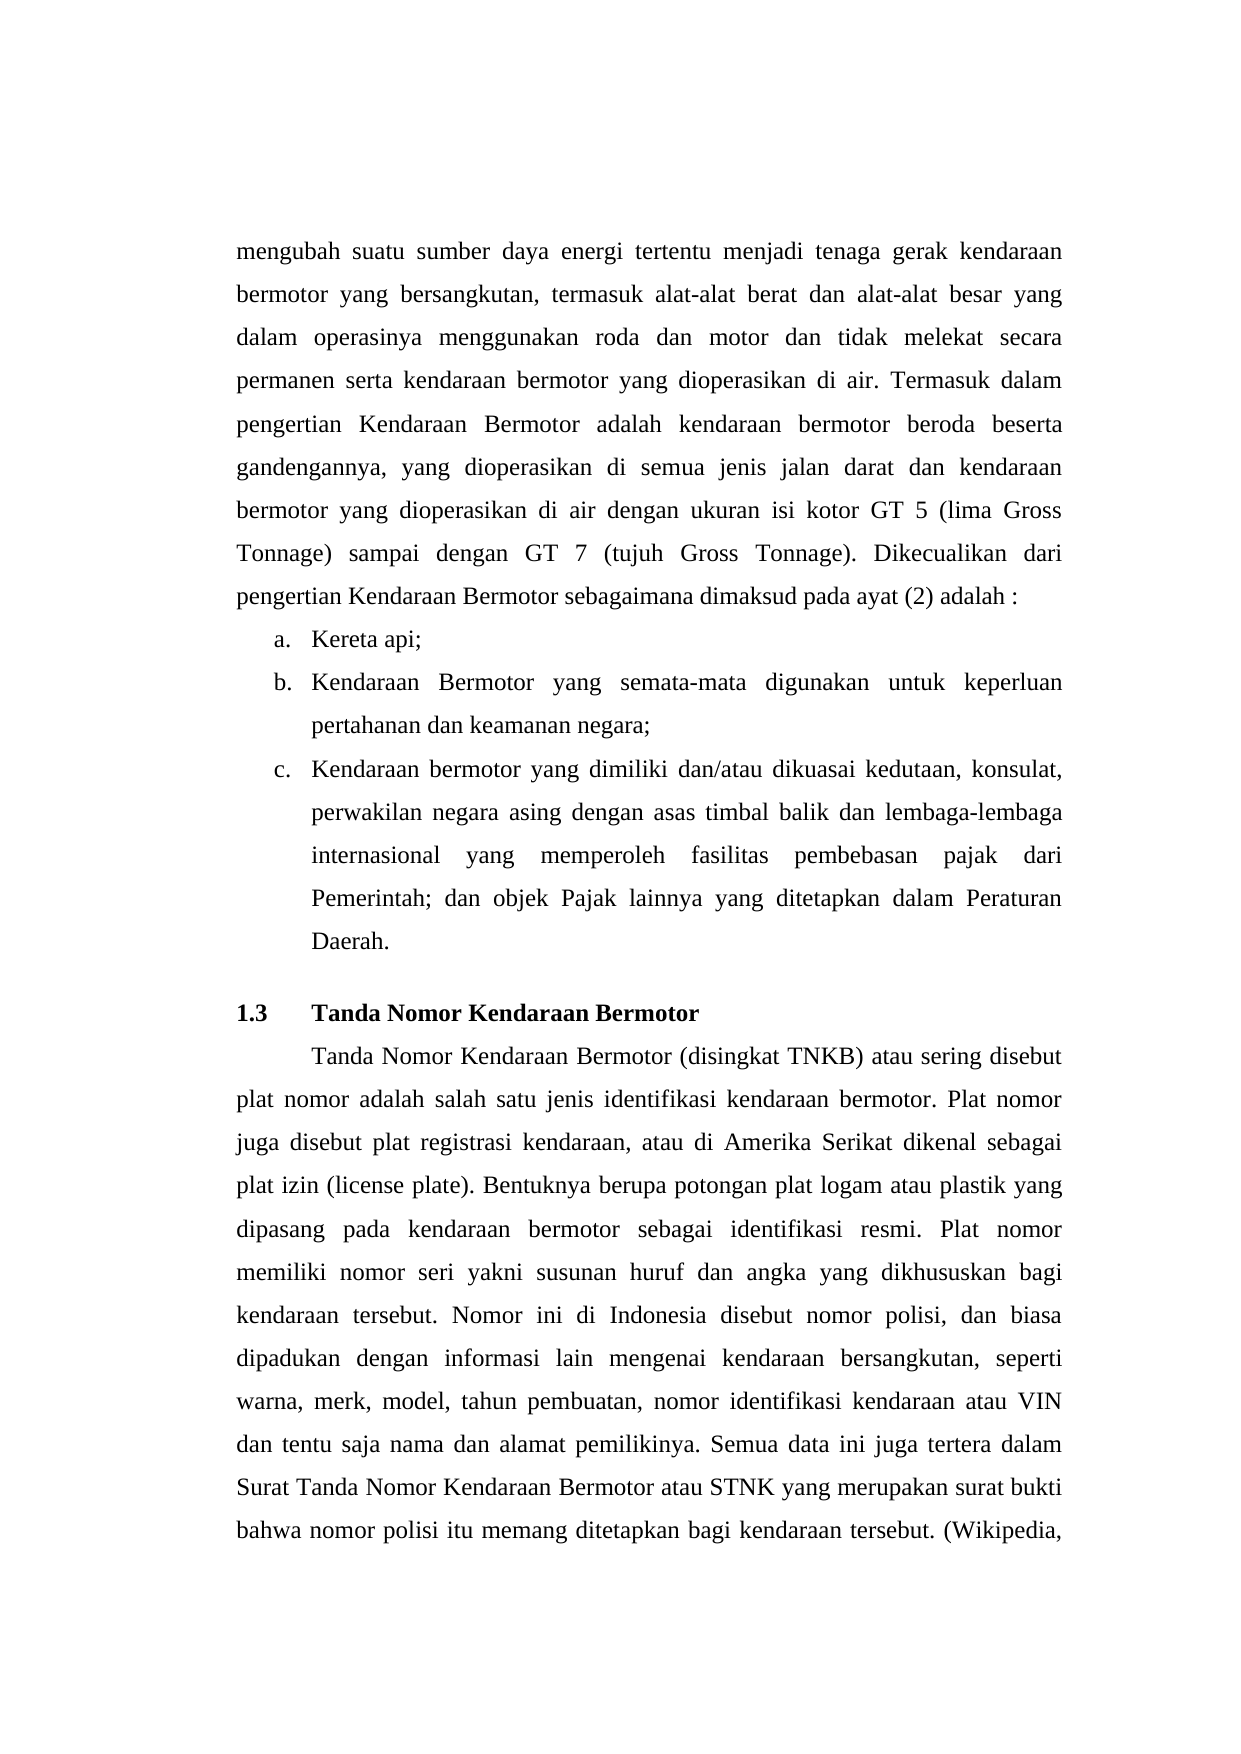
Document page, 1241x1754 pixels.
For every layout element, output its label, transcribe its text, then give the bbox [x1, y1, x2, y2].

list Kendaraan Bermotor yang semata-mata digunakan untuk keperluan pertahanan dan keamanan negara; [274, 667, 1063, 739]
list Kereta api; [274, 624, 1063, 653]
list Kendaraan bermotor yang dimiliki dan/atau dikuasai kedutaan, konsulat, perwakilan negara asing dengan asas timbal balik dan lembaga-lembaga internasional yang memperoleh fasilitas pembebasan pajak dari Pemerintah; dan objek Pajak lainnya yang ditetapkan dalam Peraturan Daerah. [274, 754, 1063, 955]
list Tanda Nomor Kendaraan Bermotor [236, 998, 1063, 1027]
